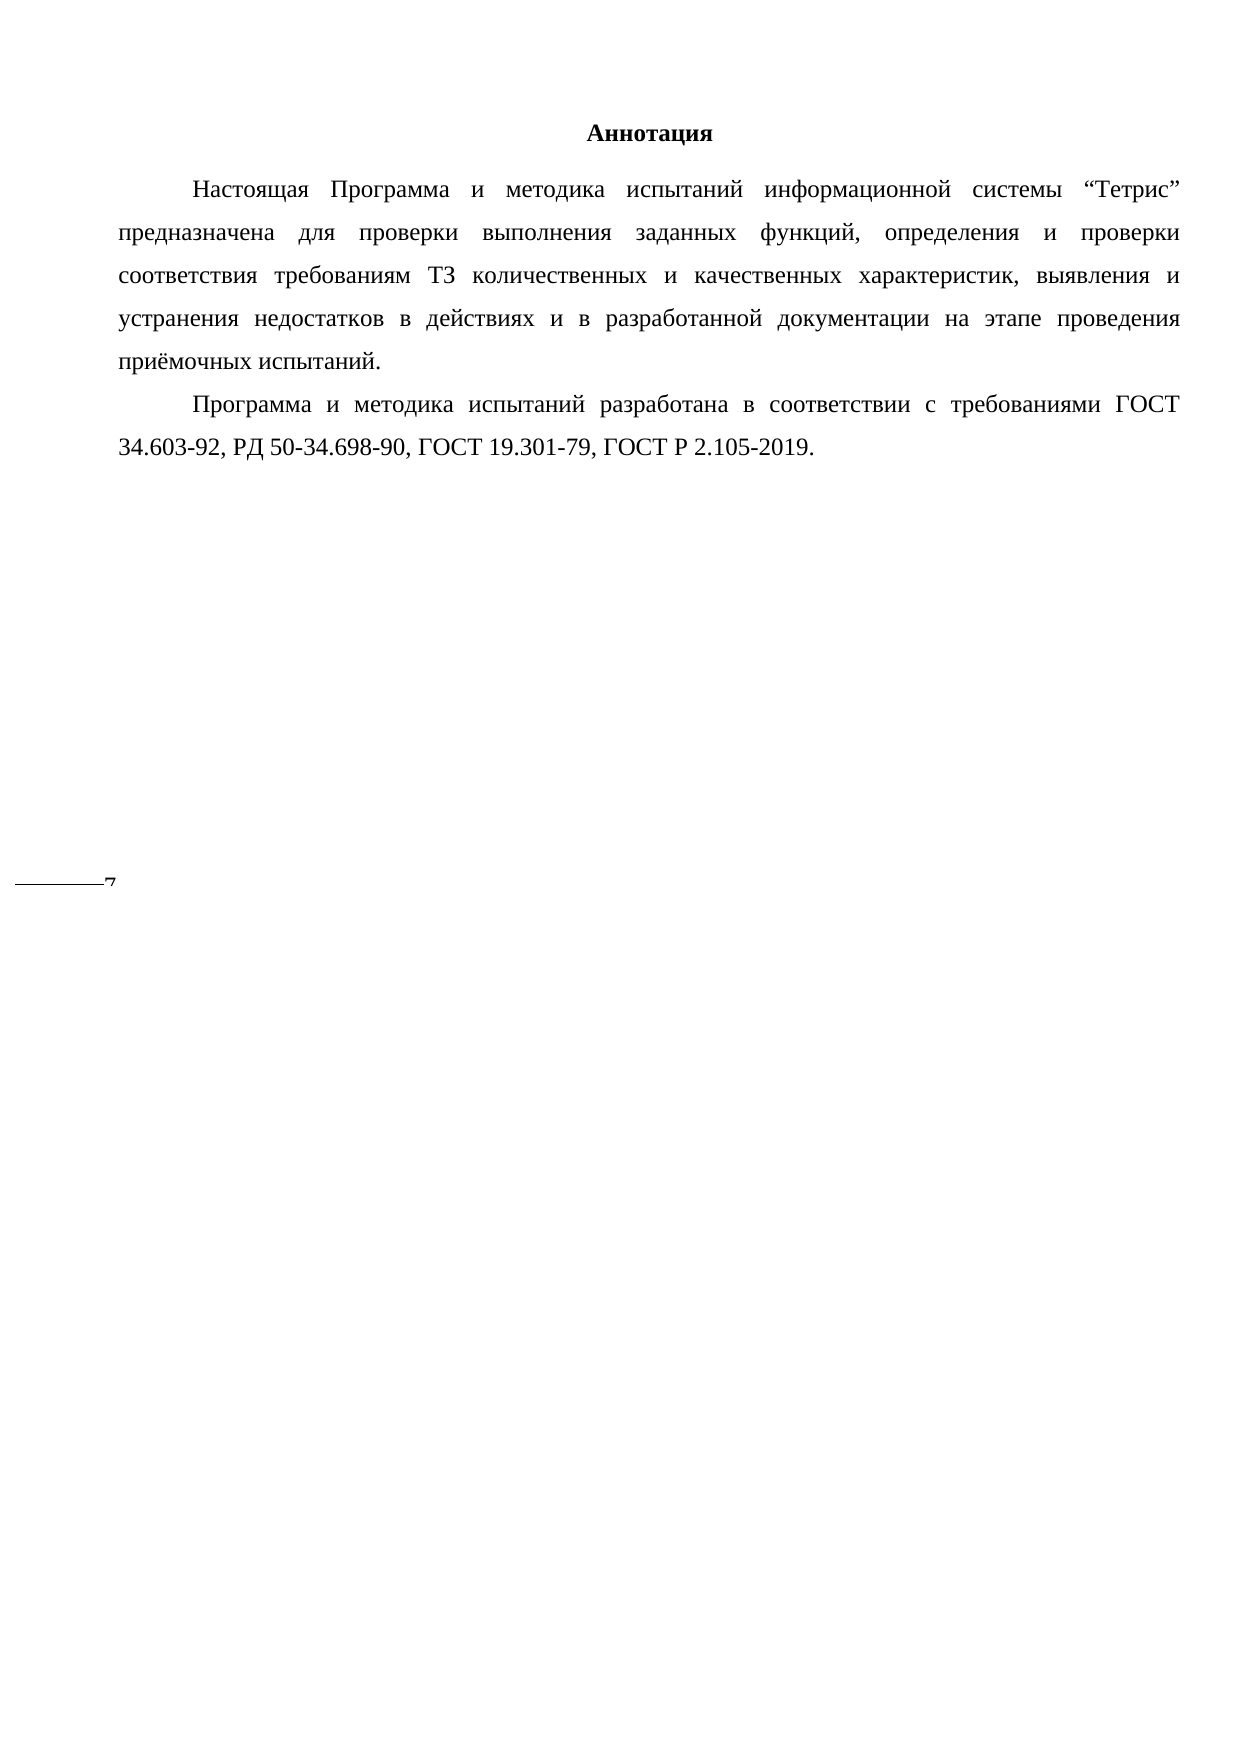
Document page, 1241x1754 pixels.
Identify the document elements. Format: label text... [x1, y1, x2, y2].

text Программа и методика испытаний разработана в соответствии с требованиями ГОСТ 34.603-92, РД 50-34.698-90, ГОСТ 19.301-79, ГОСТ Р 2.105-2019. [118, 389, 1181, 461]
text Аннотация [118, 118, 1181, 147]
text Настоящая Программа и методика испытаний информационной системы “Тетрис” предназначена для проверки выполнения заданных функций, определения и проверки соответствия требованиям ТЗ количественных и качественных характеристик, выявления и устранения недостатков в действиях и в разработанной документации на этапе проведения приёмочных испытаний. [118, 174, 1181, 375]
